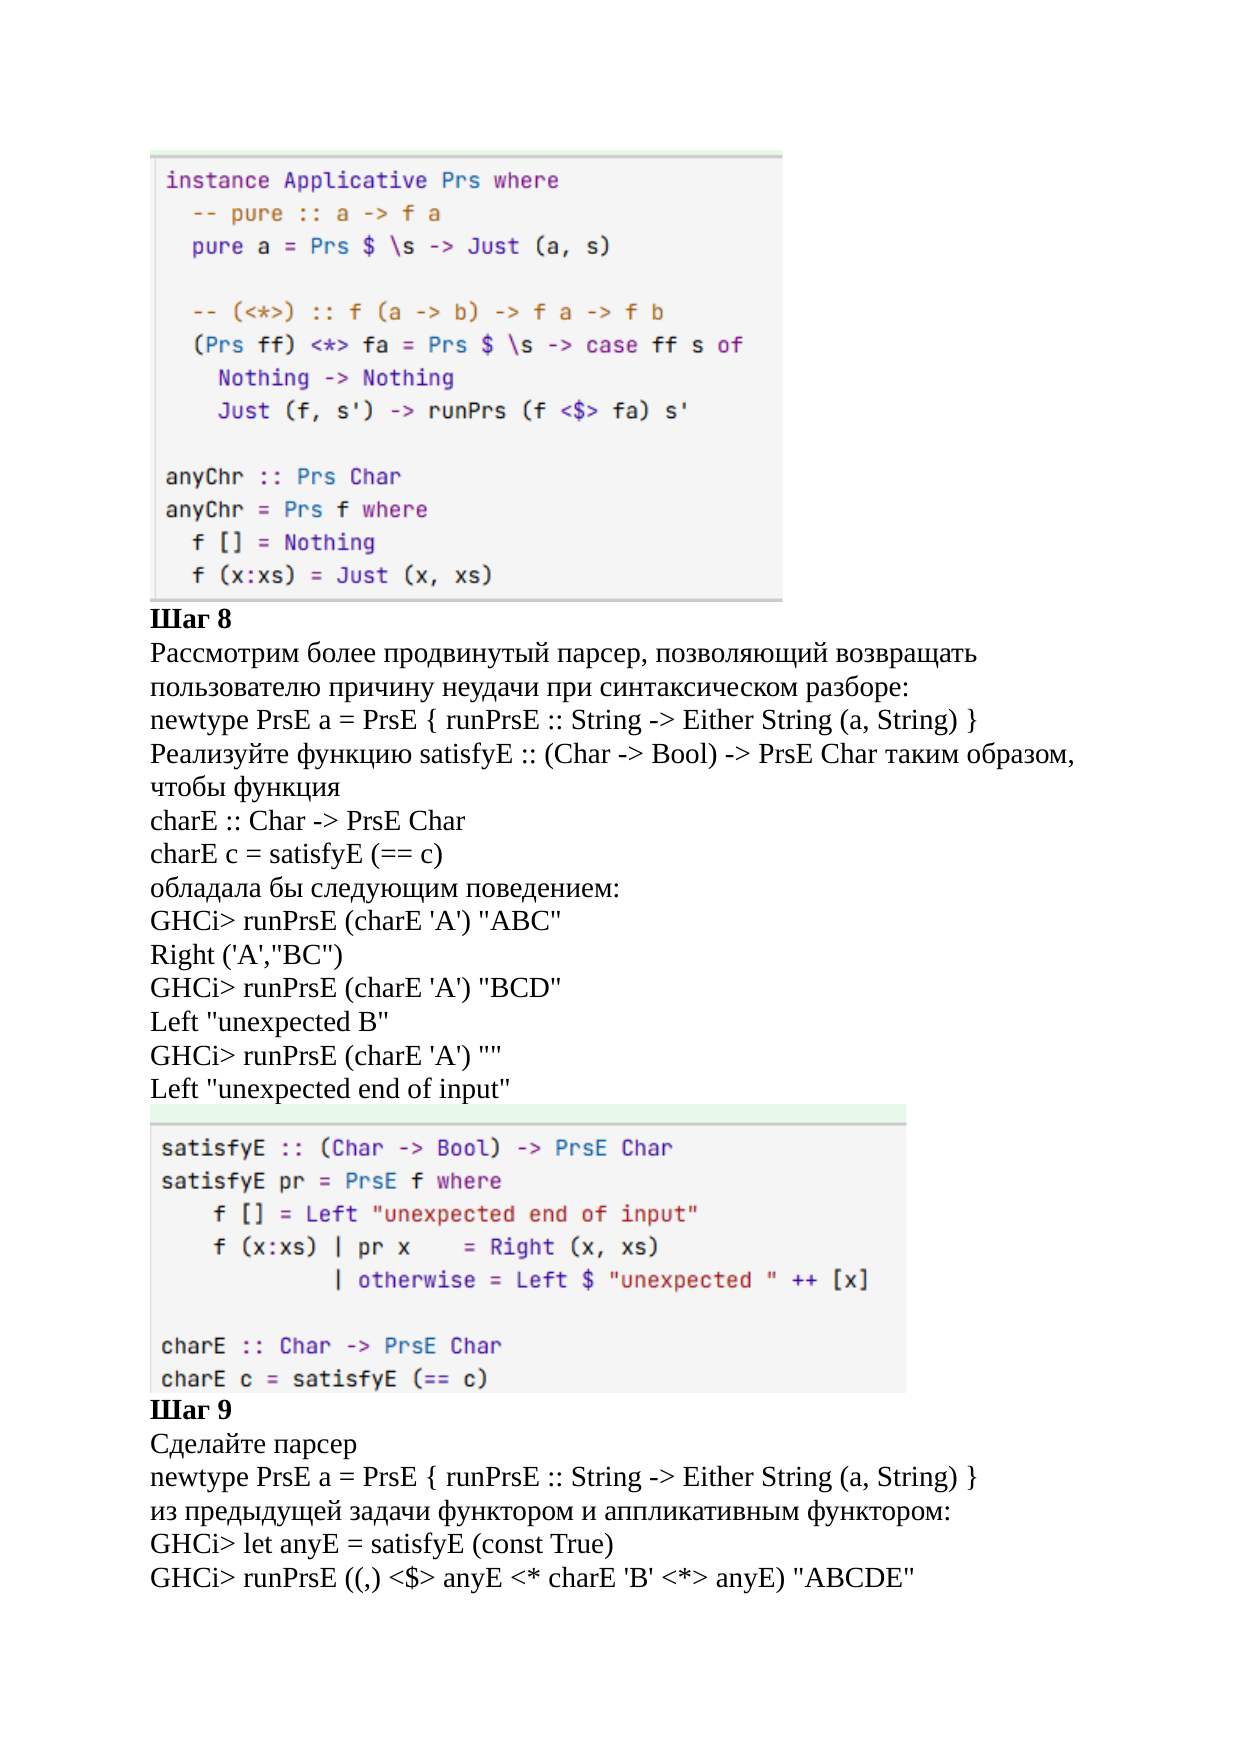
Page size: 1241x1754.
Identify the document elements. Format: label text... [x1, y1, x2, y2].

text Рассмотрим более продвинутый парсер, позволяющий возвращать пользователю причину неудачи при синтаксическом разборе: [150, 635, 1090, 702]
picture [150, 1104, 907, 1393]
text GHCi> let anyE = satisfyE (const True) [150, 1526, 1090, 1560]
text charE :: Char -> PrsE Char [150, 803, 1090, 836]
text Шаг 9 [150, 1392, 1090, 1426]
text Шаг 8 [150, 602, 1090, 635]
text GHCi> runPrsE (charE 'A') "BCD" [150, 971, 1090, 1004]
text Реализуйте функцию satisfyE :: (Char -> Bool) -> PrsE Char таким образом, чтобы функция [150, 736, 1090, 803]
text Right ('A',"BC") [150, 937, 1090, 971]
text Сделайте парсер [150, 1426, 1090, 1459]
text GHCi> runPrsE (charE 'A') "ABC" [150, 903, 1090, 937]
text charE c = satisfyE (== c) [150, 836, 1090, 870]
text GHCi> runPrsE (charE 'A') "" [150, 1038, 1090, 1071]
text newtype PrsE a = PrsE { runPrsE :: String -> Either String (a, String) } [150, 1459, 1090, 1493]
text GHCi> runPrsE ((,) <$> anyE <* charE 'B' <*> anyE) "ABCDE" [150, 1560, 1090, 1593]
text обладала бы следующим поведением: [150, 870, 1090, 903]
picture [150, 150, 783, 602]
text newtype PrsE a = PrsE { runPrsE :: String -> Either String (a, String) } [150, 702, 1090, 736]
text Left "unexpected end of input" [150, 1071, 1090, 1105]
text Left "unexpected B" [150, 1004, 1090, 1038]
text из предыдущей задачи функтором и аппликативным функтором: [150, 1493, 1090, 1526]
